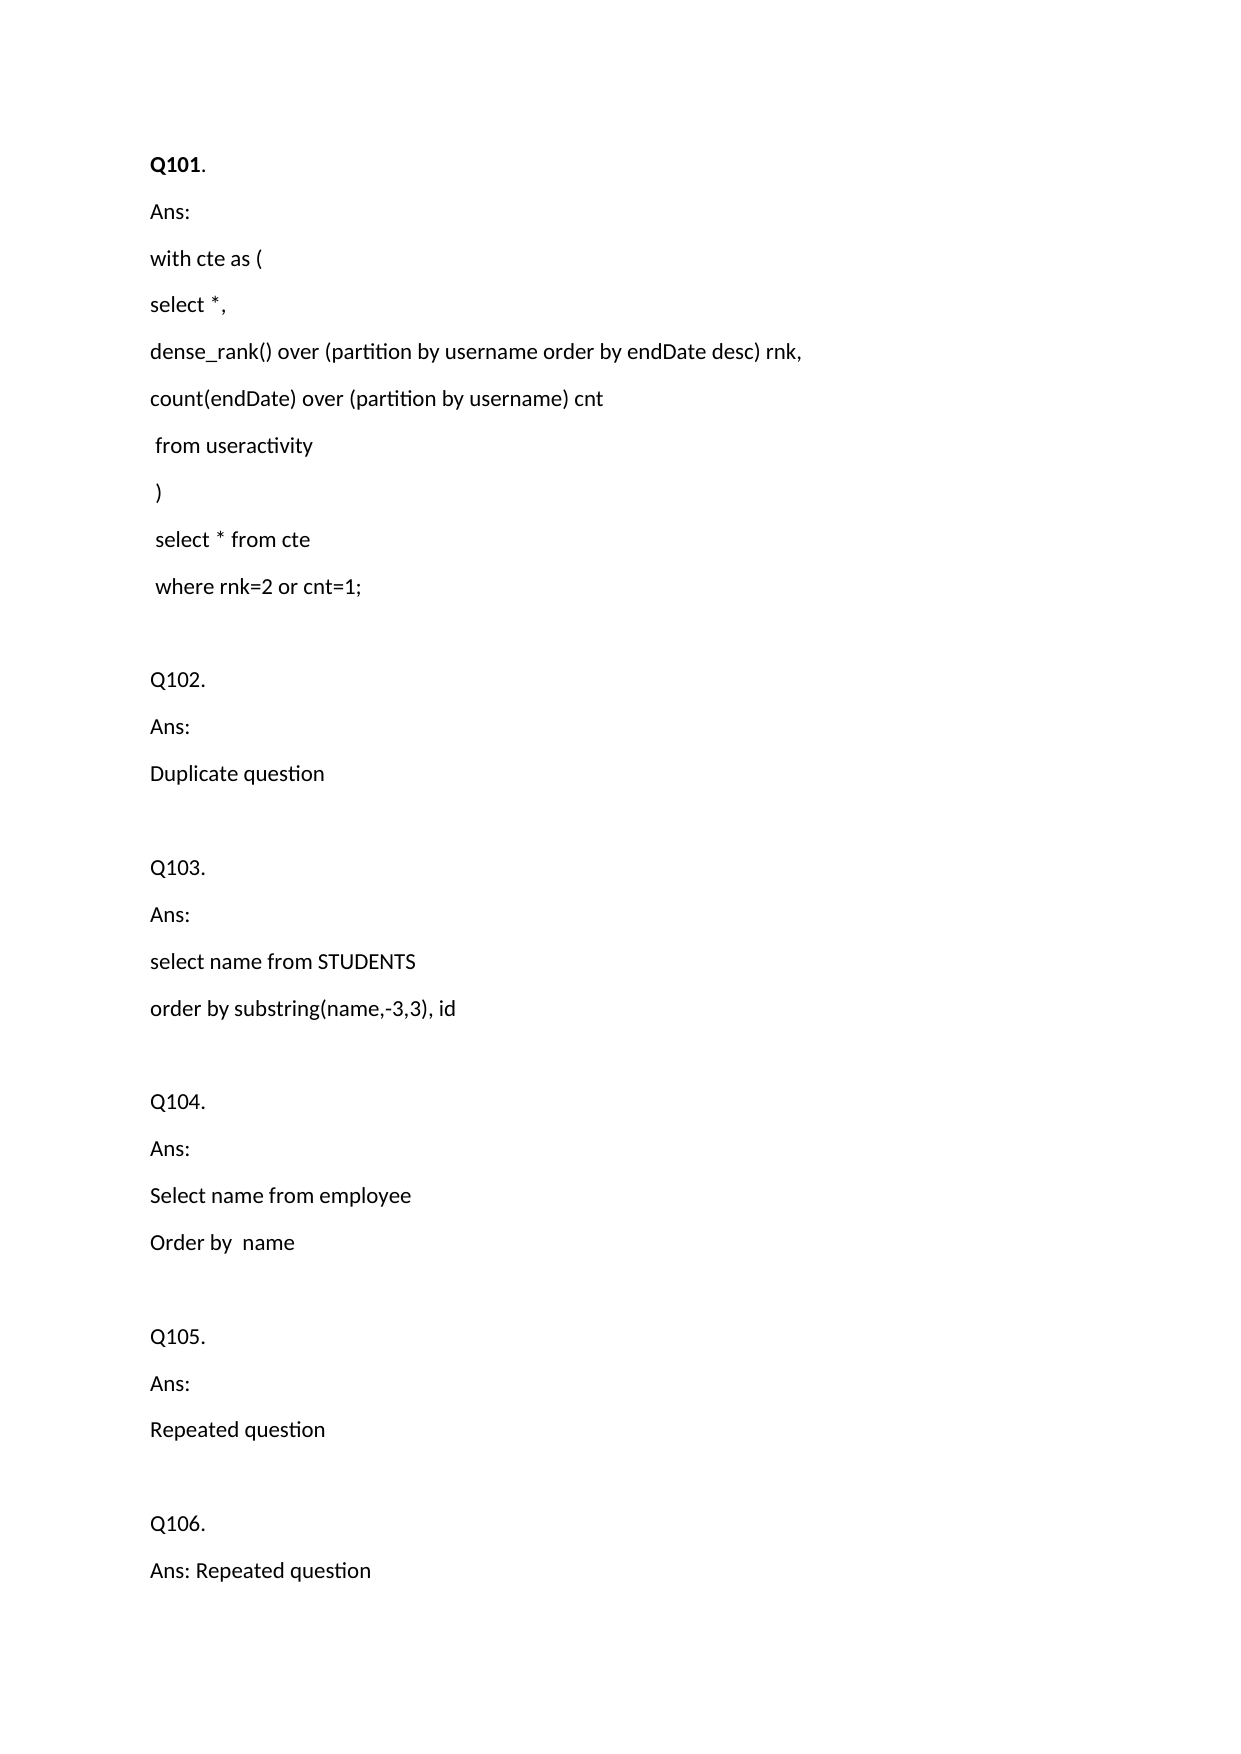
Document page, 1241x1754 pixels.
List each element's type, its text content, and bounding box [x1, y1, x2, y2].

text from useractivity [150, 431, 1090, 459]
text select name from STUDENTS [150, 947, 1090, 975]
text Q101. [150, 150, 1090, 178]
text Ans: [150, 900, 1090, 928]
text order by substring(name,-3,3), id [150, 994, 1090, 1022]
text Ans: [150, 1134, 1090, 1162]
text Ans: [150, 712, 1090, 741]
text Ans: Repeated question [150, 1556, 1090, 1584]
text Repeated question [150, 1416, 1090, 1444]
text with cte as ( [150, 244, 1090, 272]
text dense_rank() over (partition by username order by endDate desc) rnk, [150, 337, 1090, 366]
text Q104. [150, 1087, 1090, 1116]
text Duplicate question [150, 759, 1090, 787]
text select * from cte [150, 525, 1090, 553]
text count(endDate) over (partition by username) cnt [150, 384, 1090, 412]
text where rnk=2 or cnt=1; [150, 572, 1090, 600]
text Q103. [150, 853, 1090, 881]
text Ans: [150, 197, 1090, 225]
text Ans: [150, 1369, 1090, 1397]
text select *, [150, 291, 1090, 319]
text Order by name [150, 1228, 1090, 1256]
text Q106. [150, 1509, 1090, 1537]
text Q105. [150, 1322, 1090, 1350]
text Q102. [150, 666, 1090, 694]
text ) [150, 478, 1090, 506]
text Select name from employee [150, 1181, 1090, 1209]
